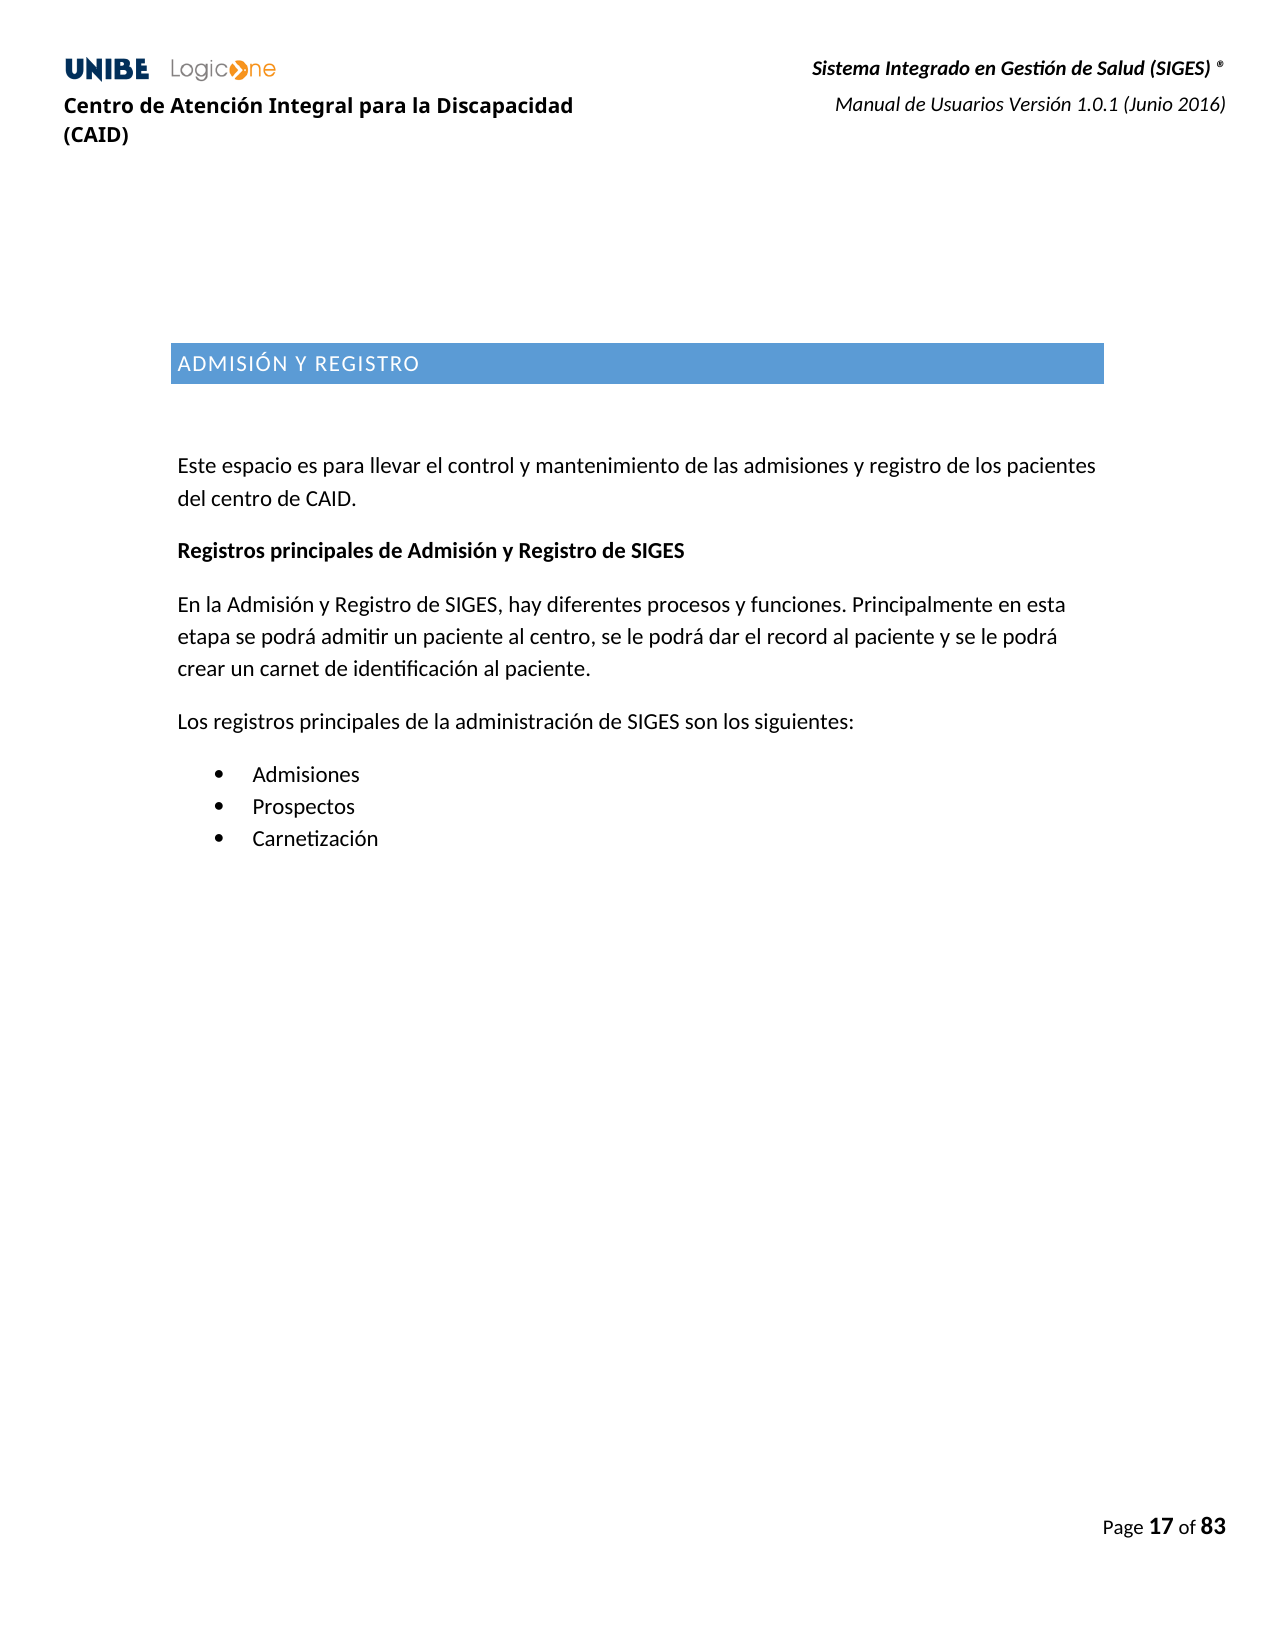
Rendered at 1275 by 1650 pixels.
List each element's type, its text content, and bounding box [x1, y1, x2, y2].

list Carnetización [215, 824, 1098, 852]
text Los registros principales de la administración de SIGES son los siguientes: [177, 707, 1098, 735]
text Este espacio es para llevar el control y mantenimiento de las admisiones y registro de los pacientes del centro de CAID. [177, 451, 1098, 512]
text En la Admisión y Registro de SIGES, hay diferentes procesos y funciones. Principalmente en esta etapa se podrá admitir un paciente al centro, se le podrá dar el record al paciente y se le podrá crear un carnet de identificación al paciente. [177, 590, 1098, 682]
picture [63, 54, 152, 82]
list Prospectos [215, 792, 1098, 820]
list Admisiones [215, 760, 1098, 788]
subtitle Admisión y Registro [177, 350, 1098, 378]
picture [166, 54, 279, 82]
text Registros principales de Admisión y Registro de SIGES [177, 537, 1098, 565]
